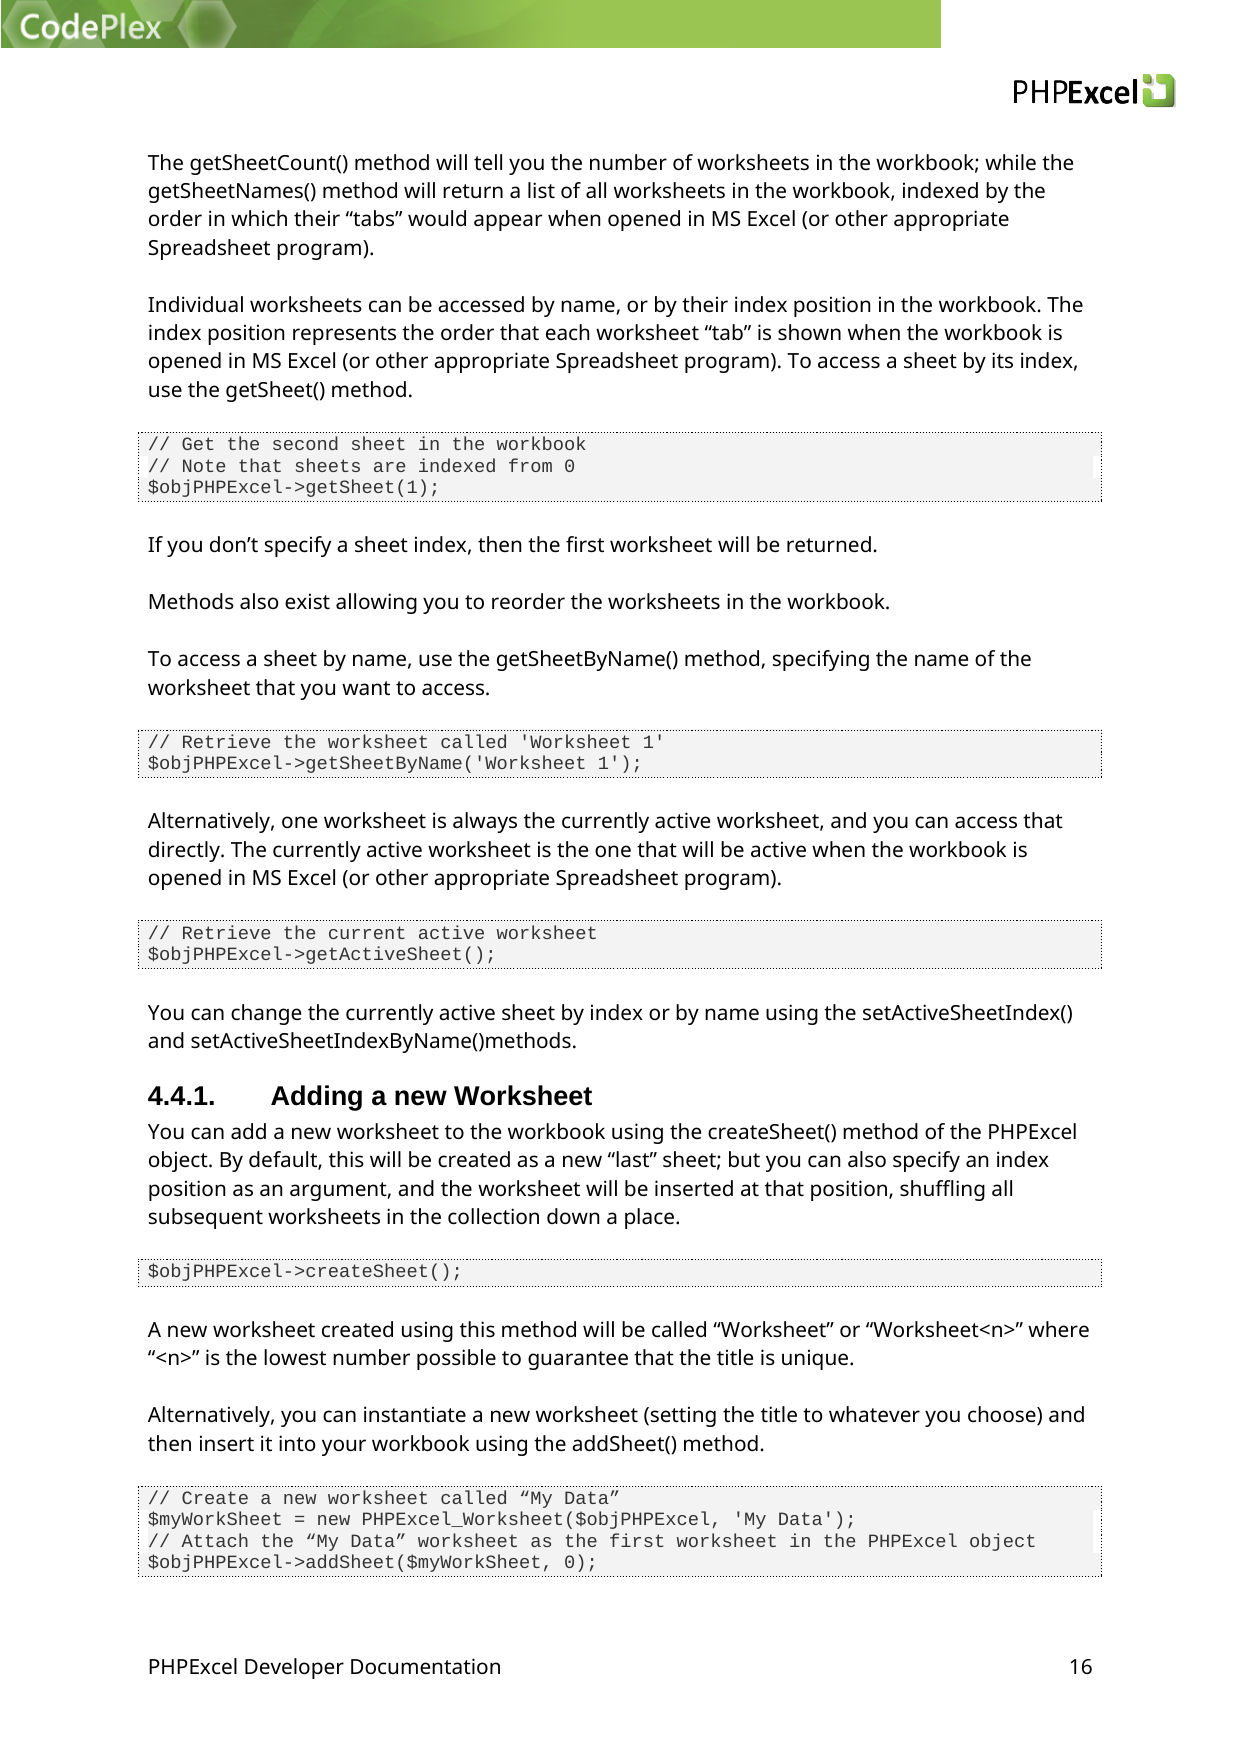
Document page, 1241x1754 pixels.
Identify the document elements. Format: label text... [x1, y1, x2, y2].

text $objPHPExcel->getSheet(1); [138, 474, 1102, 502]
text Alternatively, one worksheet is always the currently active worksheet, and you can access that directly. The currently active worksheet is the one that will be active when the workbook is opened in MS Excel (or other appropriate Spreadsheet program). [148, 807, 1093, 892]
text Individual worksheets can be accessed by name, or by their index position in the workbook. The index position represents the order that each worksheet “tab” is shown when the workbook is opened in MS Excel (or other appropriate Spreadsheet program). To access a sheet by its index, use the getSheet() method. [148, 290, 1093, 403]
text A new worksheet created using this method will be called “Worksheet” or “Worksheet<n>” where “<n>” is the lowest number possible to guarantee that the title is unique. [148, 1315, 1093, 1372]
text You can add a new worksheet to the workbook using the createSheet() method of the PHPExcel object. By default, this will be created as a new “last” sheet; but you can also specify an index position as an argument, and the worksheet will be inserted at that position, shuffling all subsequent worksheets in the collection down a place. [148, 1117, 1093, 1231]
text // Retrieve the current active worksheet [138, 920, 1102, 942]
text // Create a new worksheet called “My Data” [138, 1486, 1102, 1510]
text Alternatively, you can instantiate a new worksheet (setting the title to whatever you choose) and then insert it into your workbook using the addSheet() method. [148, 1400, 1093, 1457]
text Methods also exist allowing you to reorder the worksheets in the workbook. [148, 587, 1093, 616]
text The getSheetCount() method will tell you the number of worksheets in the workbook; while the getSheetNames() method will return a list of all worksheets in the workbook, indexed by the order in which their “tabs” would appear when opened in MS Excel (or other appropriate Spreadsheet program). [148, 148, 1093, 261]
picture [0, 0, 940, 47]
text // Attach the “My Data” worksheet as the first worksheet in the PHPExcel object [148, 1531, 1093, 1549]
text // Get the second sheet in the workbook [138, 432, 1102, 456]
picture [1010, 72, 1176, 107]
subtitle Adding a new Worksheet [148, 1079, 1093, 1111]
text // Retrieve the worksheet called 'Worksheet 1' [138, 729, 1102, 751]
text // Note that sheets are indexed from 0 [148, 456, 1093, 474]
text $objPHPExcel->getSheetByName('Worksheet 1'); [138, 751, 1102, 778]
text $myWorkSheet = new PHPExcel_Worksheet($objPHPExcel, 'My Data'); [148, 1510, 1093, 1531]
text You can change the currently active sheet by index or by name using the setActiveSheetIndex() and setActiveSheetIndexByName()methods. [148, 998, 1093, 1054]
text $objPHPExcel->getActiveSheet(); [138, 942, 1102, 969]
text If you don’t specify a sheet index, then the first worksheet will be returned. [148, 530, 1093, 559]
text $objPHPExcel->createSheet(); [138, 1259, 1102, 1287]
text $objPHPExcel->addSheet($myWorkSheet, 0); [138, 1549, 1102, 1577]
text To access a sheet by name, use the getSheetByName() method, specifying the name of the worksheet that you want to access. [148, 644, 1093, 701]
